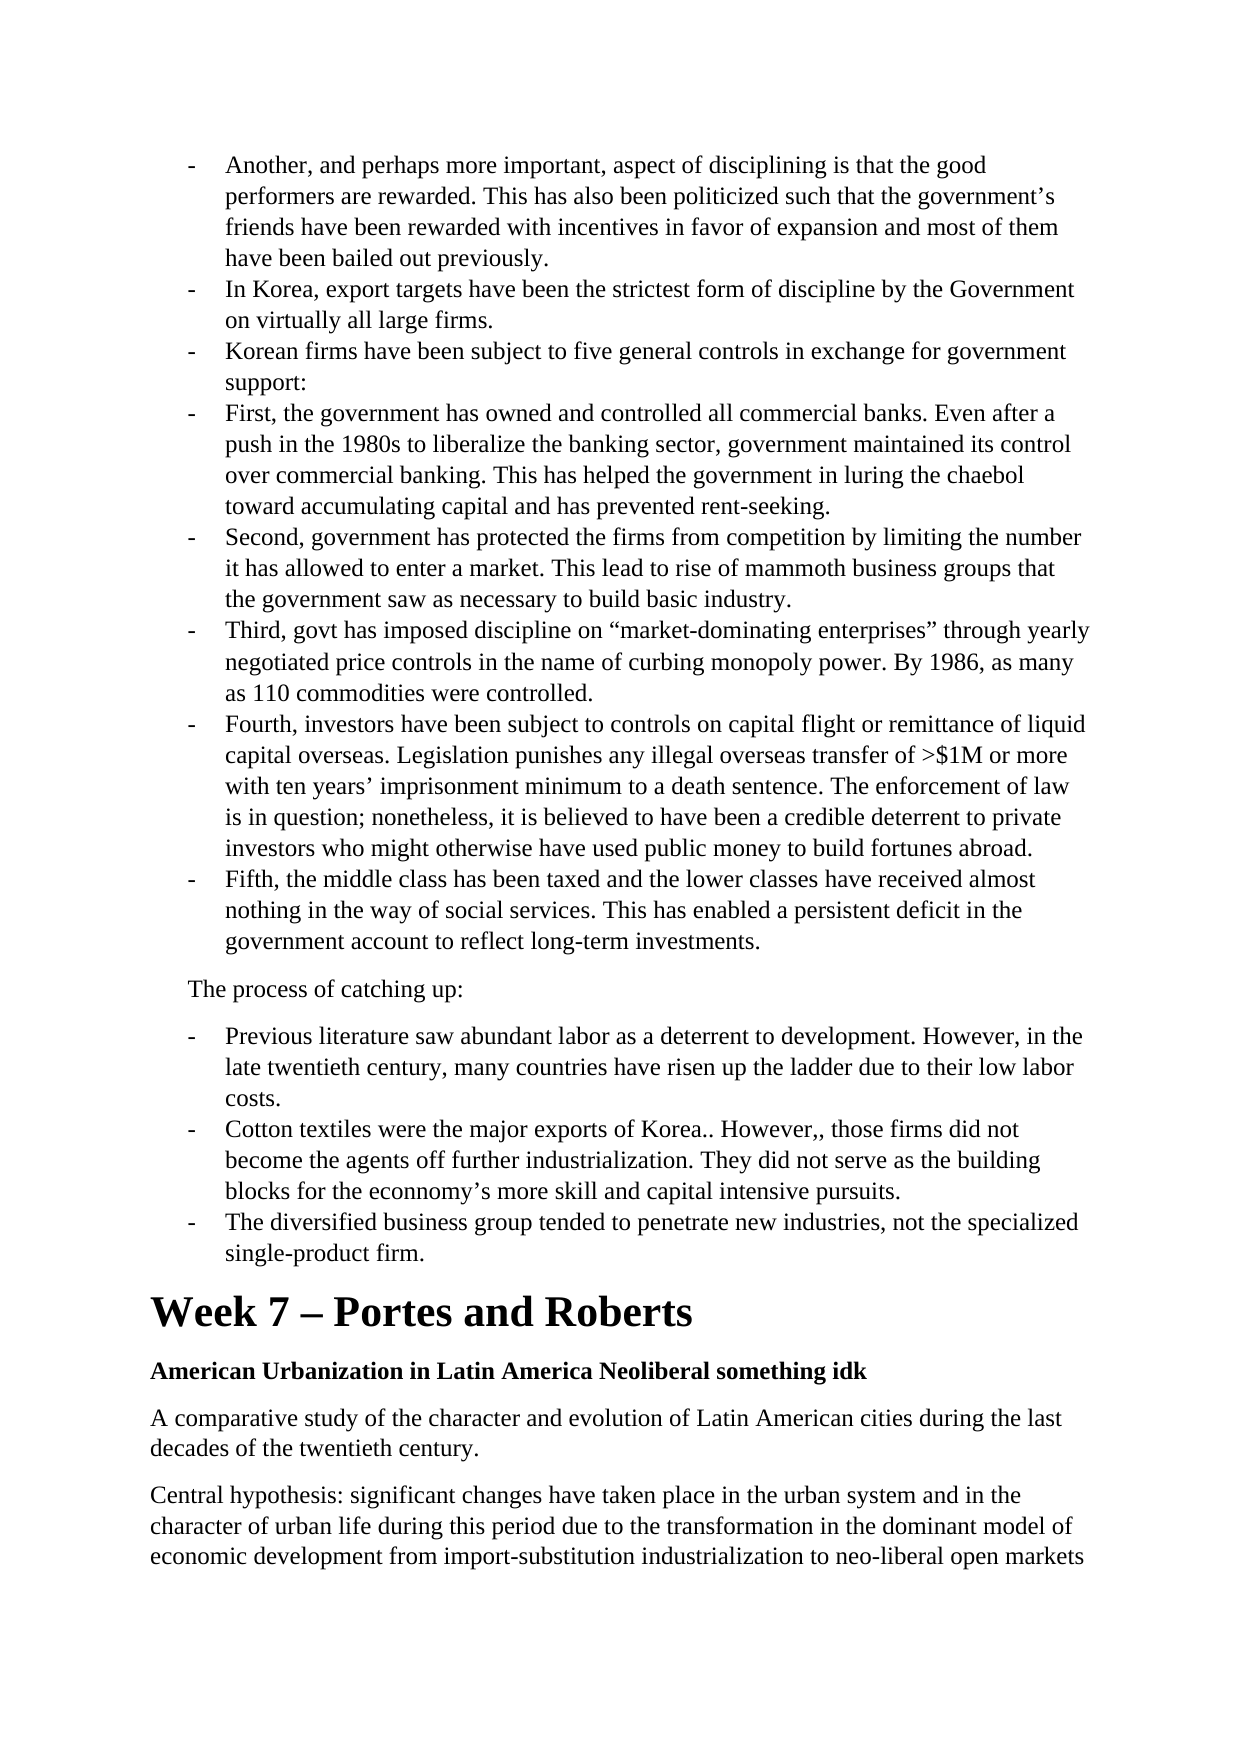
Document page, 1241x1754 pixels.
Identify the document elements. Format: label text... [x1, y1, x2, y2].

list Fourth, investors have been subject to controls on capital flight or remittance of liquid capital overseas. Legislation punishes any illegal overseas transfer of >$1M or more with ten years’ imprisonment minimum to a death sentence. The enforcement of law is in question; nonetheless, it is believed to have been a credible deterrent to private investors who might otherwise have used public money to build fortunes abroad. [187, 709, 1090, 862]
list Korean firms have been subject to five general controls in exchange for government support: [187, 336, 1090, 396]
text Week 7 – Portes and Roberts [150, 1286, 1090, 1336]
list The diversified business group tended to penetrate new industries, not the specialized single-product firm. [187, 1207, 1090, 1267]
list In Korea, export targets have been the strictest form of discipline by the Government on virtually all large firms. [187, 274, 1090, 334]
list First, the government has owned and controlled all commercial banks. Even after a push in the 1980s to liberalize the banking sector, government maintained its control over commercial banking. This has helped the government in luring the chaebol toward accumulating capital and has prevented rent-seeking. [187, 398, 1090, 520]
list Fifth, the middle class has been taxed and the lower classes have received almost nothing in the way of social services. This has enabled a persistent deficit in the government account to reflect long-term investments. [187, 864, 1090, 955]
list Second, government has protected the firms from competition by limiting the number it has allowed to enter a market. This lead to rise of mammoth business groups that the government saw as necessary to build basic industry. [187, 522, 1090, 613]
text The process of catching up: [187, 974, 1090, 1002]
text A comparative study of the character and evolution of Latin American cities during the last decades of the twentieth century. [150, 1403, 1090, 1462]
list Third, govt has imposed discipline on “market-dominating enterprises” through yearly negotiated price controls in the name of curbing monopoly power. By 1986, as many as 110 commodities were controlled. [187, 616, 1090, 706]
text American Urbanization in Latin America Neoliberal something idk [150, 1356, 1090, 1384]
list Cotton textiles were the major exports of Korea.. However,, those firms did not become the agents off further industrialization. They did not serve as the building blocks for the econnomy’s more skill and capital intensive pursuits. [187, 1114, 1090, 1205]
list Previous literature saw abundant labor as a deterrent to development. However, in the late twentieth century, many countries have risen up the ladder due to their low labor costs. [187, 1021, 1090, 1112]
